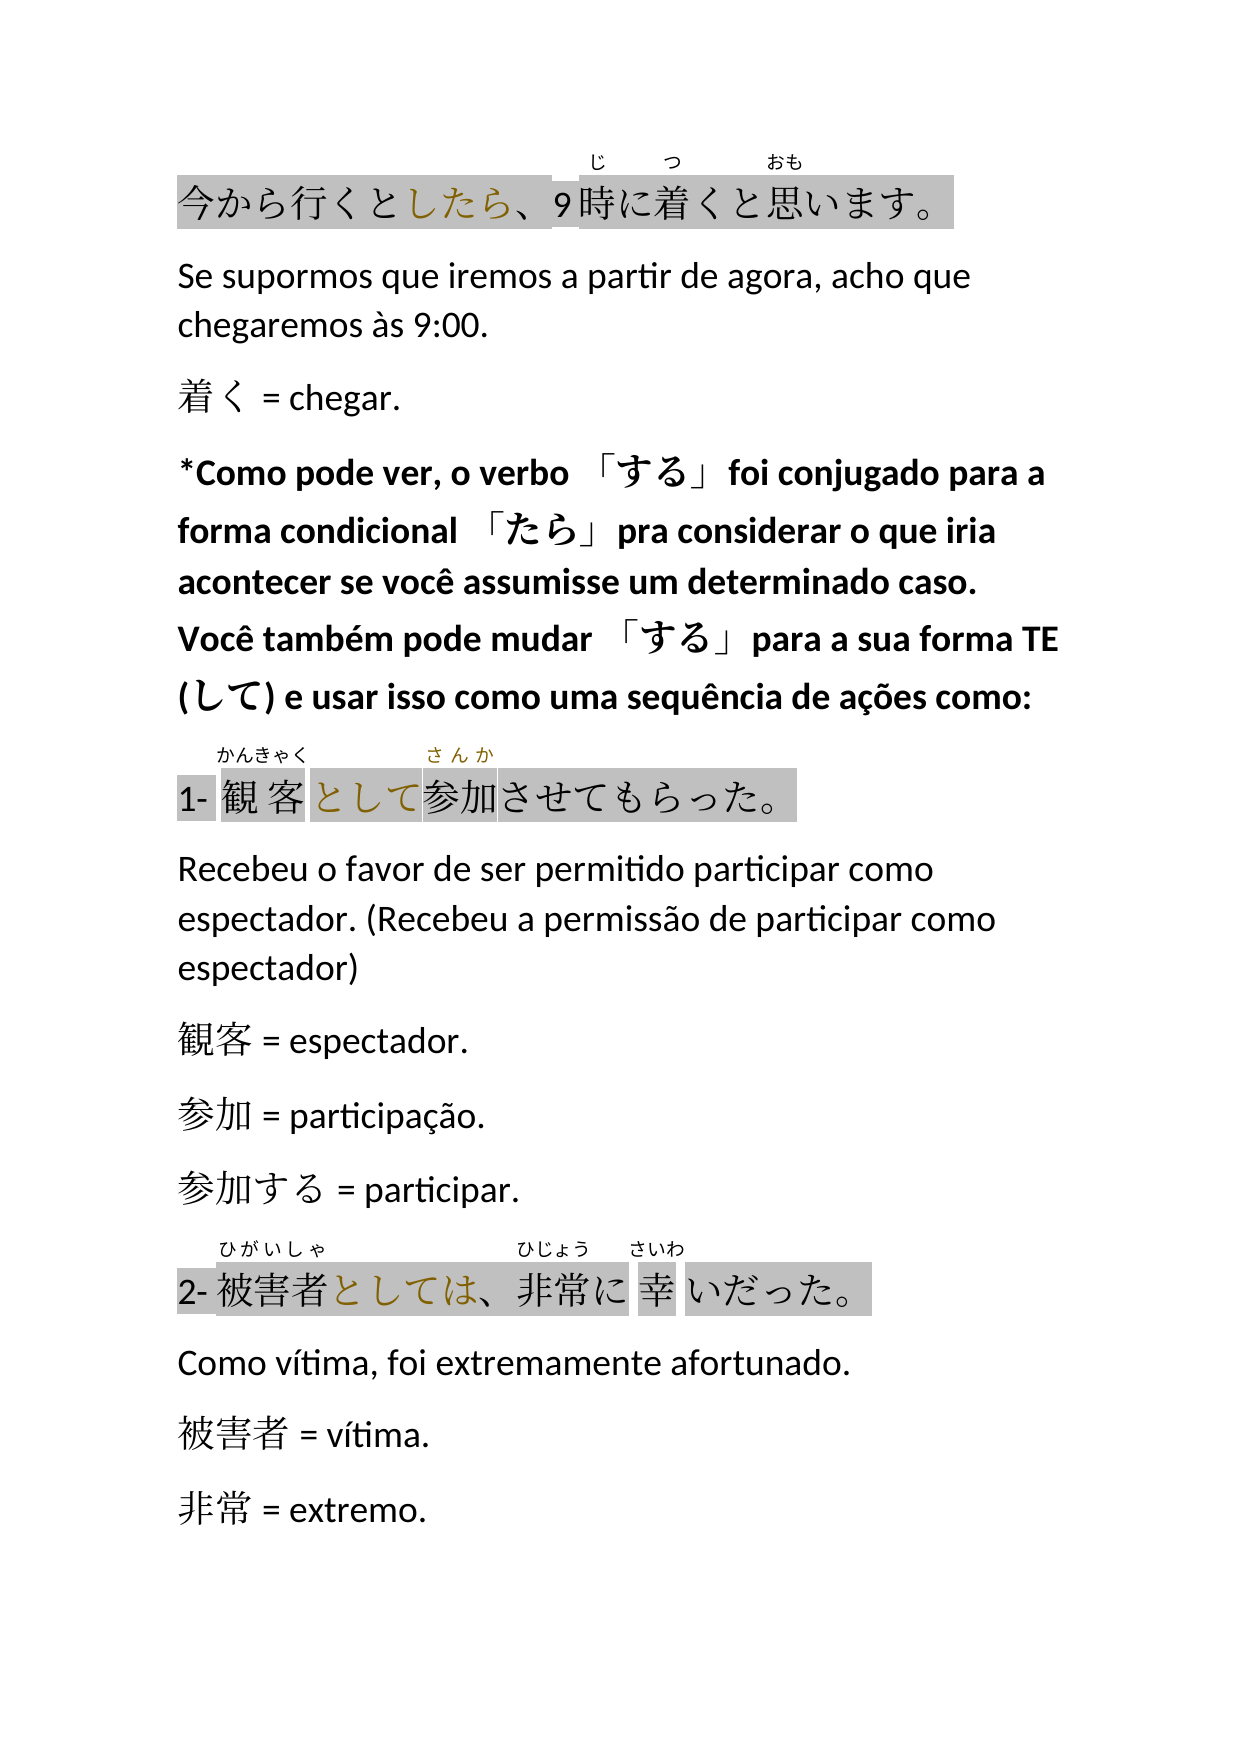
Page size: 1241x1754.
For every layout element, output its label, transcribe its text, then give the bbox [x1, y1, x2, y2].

text 2- としては、にいだった。 [177, 1234, 1063, 1316]
text 今から行くとしたら、9にくといます。 [177, 148, 1063, 229]
text 参加 = participação. [177, 1085, 1063, 1139]
text Recebeu o favor de ser permitido participar como espectador. (Recebeu a permissão de participar como espectador) [177, 845, 1063, 990]
text Como vítima, foi extremamente afortunado. [177, 1339, 1063, 1384]
text 被害者 = vítima. [177, 1405, 1063, 1459]
text 着く = chegar. [177, 367, 1063, 421]
text 非常 = extremo. [177, 1479, 1063, 1533]
text 観客 = espectador. [177, 1010, 1063, 1064]
text *Como pode ver, o verbo 「する」foi conjugado para a forma condicional 「たら」pra considerar o que iria acontecer se você assumisse um determinado caso. Você também pode mudar 「する」para a sua forma TE (して) e usar isso como uma sequência de ações como: [177, 442, 1063, 720]
text 1- としてさせてもらった。 [177, 741, 1063, 822]
text 参加する = participar. [177, 1160, 1063, 1213]
text Se supormos que iremos a partir de agora, acho que chegaremos às 9:00. [177, 252, 1063, 347]
